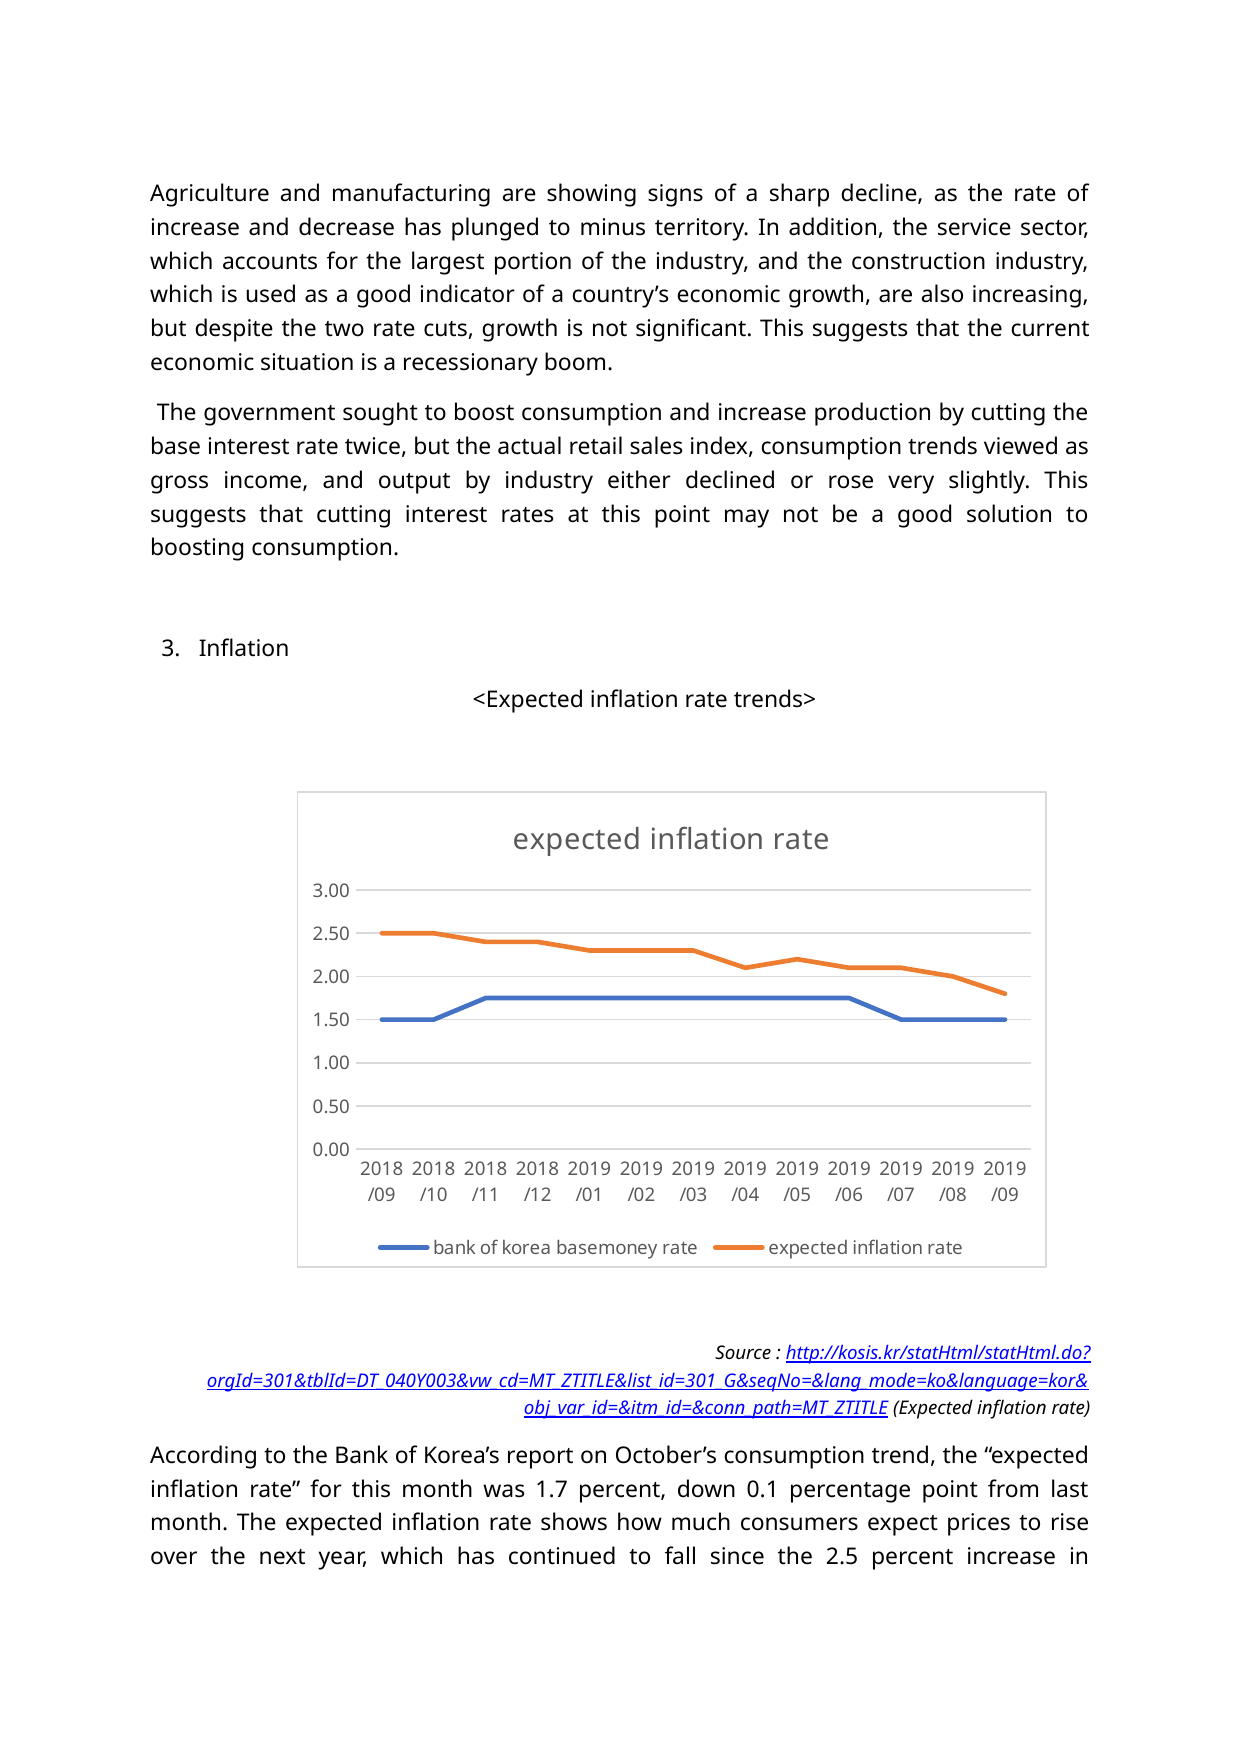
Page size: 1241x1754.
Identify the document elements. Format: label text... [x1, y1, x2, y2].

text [150, 177, 1090, 377]
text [150, 1439, 1090, 1571]
text The government sought to boost consumption and increase production by cutting the base interest rate twice, but the actual retail sales index, consumption trends viewed as gross income, and output by industry either declined or rose very slightly. This suggests that cutting interest rates at this point may not be a good solution to boosting consumption. [150, 396, 1090, 563]
list Inflation [161, 632, 1090, 663]
list <Expected inflation rate trends> [198, 683, 1090, 714]
list Source : http://kosis.kr/statHtml/statHtml.do?orgId=301&tblId=DT_040Y003&vw_cd=MT_ZTITLE&list_id=301_G&seqNo=&lang_mode=ko&language=kor&obj_var_id=&itm_id=&conn_path=MT_ZTITLE (Expected inflation rate) [198, 1340, 1090, 1420]
